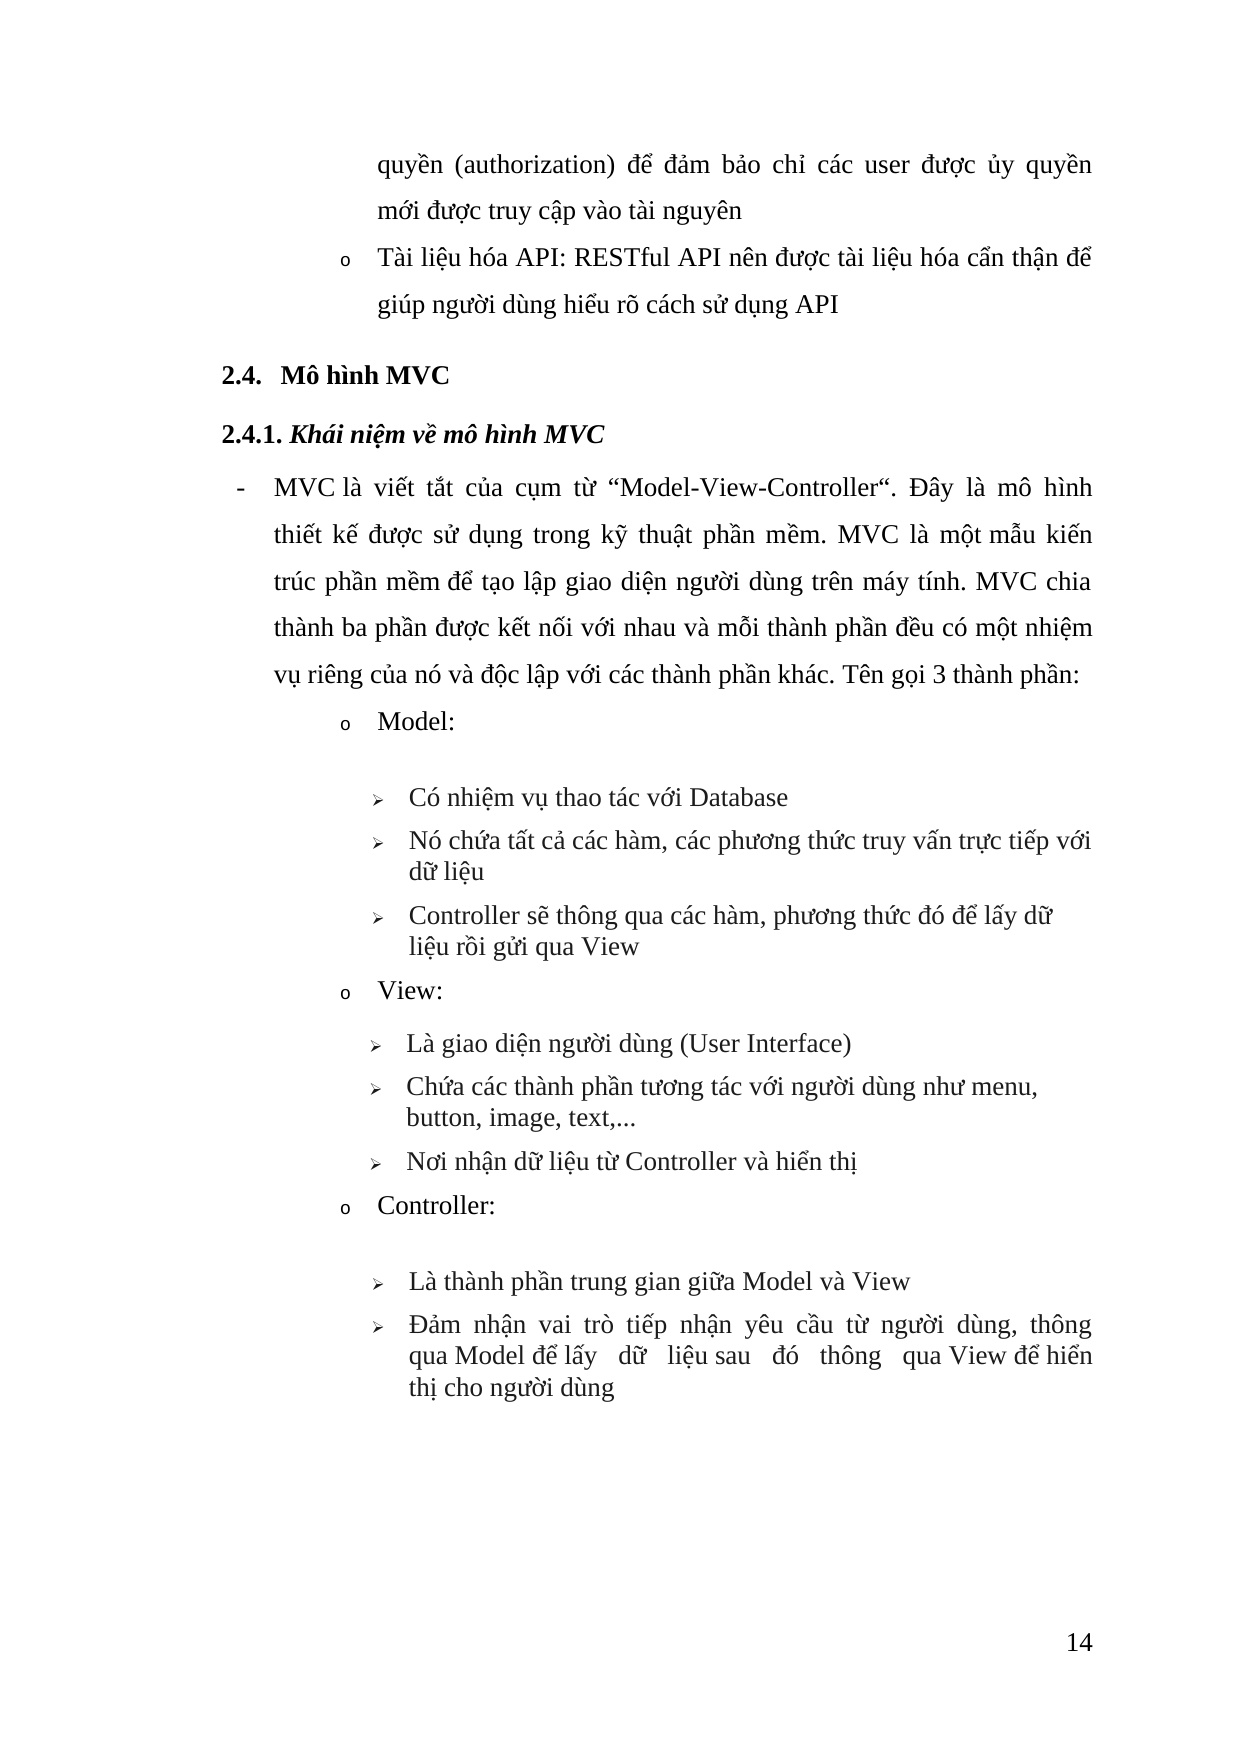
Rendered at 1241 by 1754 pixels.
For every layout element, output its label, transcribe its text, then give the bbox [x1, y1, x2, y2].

list Đảm nhận vai trò tiếp nhận yêu cầu từ người dùng, thông qua Model để lấy dữ liệu sau đó thông qua View để hiển thị cho người dùng [371, 1308, 1092, 1402]
subtitle Mô hình MVC [221, 359, 1092, 391]
list Controller sẽ thông qua các hàm, phương thức đó để lấy dữ liệu rồi gửi qua View [371, 899, 1092, 961]
list View: [339, 974, 1092, 1005]
list Nơi nhận dữ liệu từ Controller và hiển thị [369, 1145, 1092, 1176]
list Là thành phần trung gian giữa Model và View [371, 1265, 1092, 1296]
list MVC là viết tắt của cụm từ “Model-View-Controller“. Đây là mô hình thiết kế được sử dụng trong kỹ thuật phần mềm. MVC là một mẫu kiến trúc phần mềm để tạo lập giao diện người dùng trên máy tính. MVC chia thành ba phần được kết nối với nhau và mỗi thành phần đều có một nhiệm vụ riêng của nó và độc lập với các thành phần khác. Tên gọi 3 thành phần: [236, 471, 1092, 689]
list Tài liệu hóa API: RESTful API nên được tài liệu hóa cẩn thận để giúp người dùng hiểu rõ cách sử dụng API [339, 241, 1092, 319]
list Chứa các thành phần tương tác với người dùng như menu, button, image, text,... [369, 1070, 1092, 1133]
list Là giao diện người dùng (User Interface) [369, 1027, 1092, 1058]
list Controller: [339, 1189, 1092, 1220]
list Có nhiệm vụ thao tác với Database [371, 781, 1092, 812]
subtitle Khái niệm về mô hình MVC [221, 418, 1092, 450]
list Model: [339, 705, 1092, 736]
list Nó chứa tất cả các hàm, các phương thức truy vấn trực tiếp với dữ liệu [371, 824, 1092, 887]
